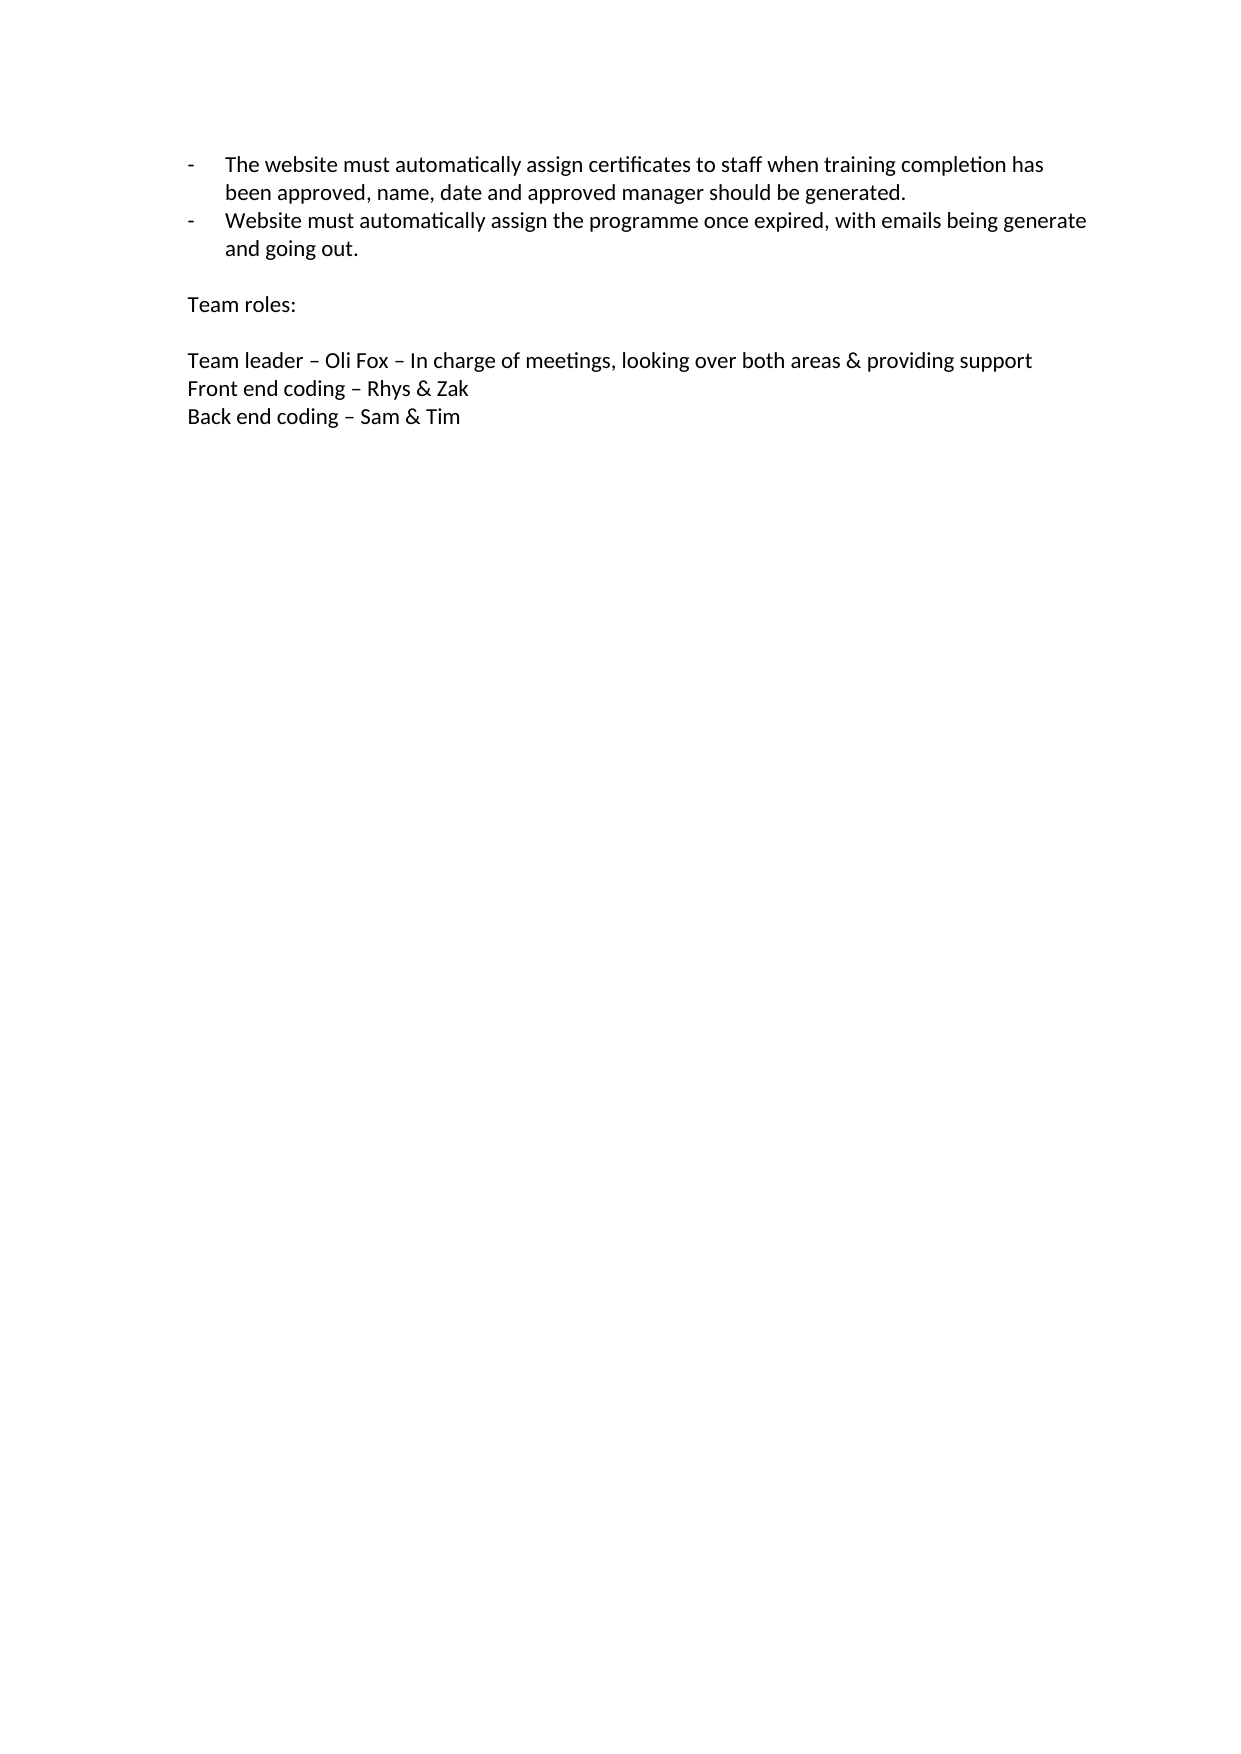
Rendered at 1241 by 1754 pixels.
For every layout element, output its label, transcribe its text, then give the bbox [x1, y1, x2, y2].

list Website must automatically assign the programme once expired, with emails being generate and going out. [187, 206, 1090, 262]
text Back end coding – Sam & Tim [187, 402, 1090, 430]
text Team roles: [187, 290, 1090, 318]
list The website must automatically assign certificates to staff when training completion has been approved, name, date and approved manager should be generated. [187, 150, 1090, 206]
text Team leader – Oli Fox – In charge of meetings, looking over both areas & providing support [187, 346, 1090, 374]
text Front end coding – Rhys & Zak [187, 374, 1090, 402]
